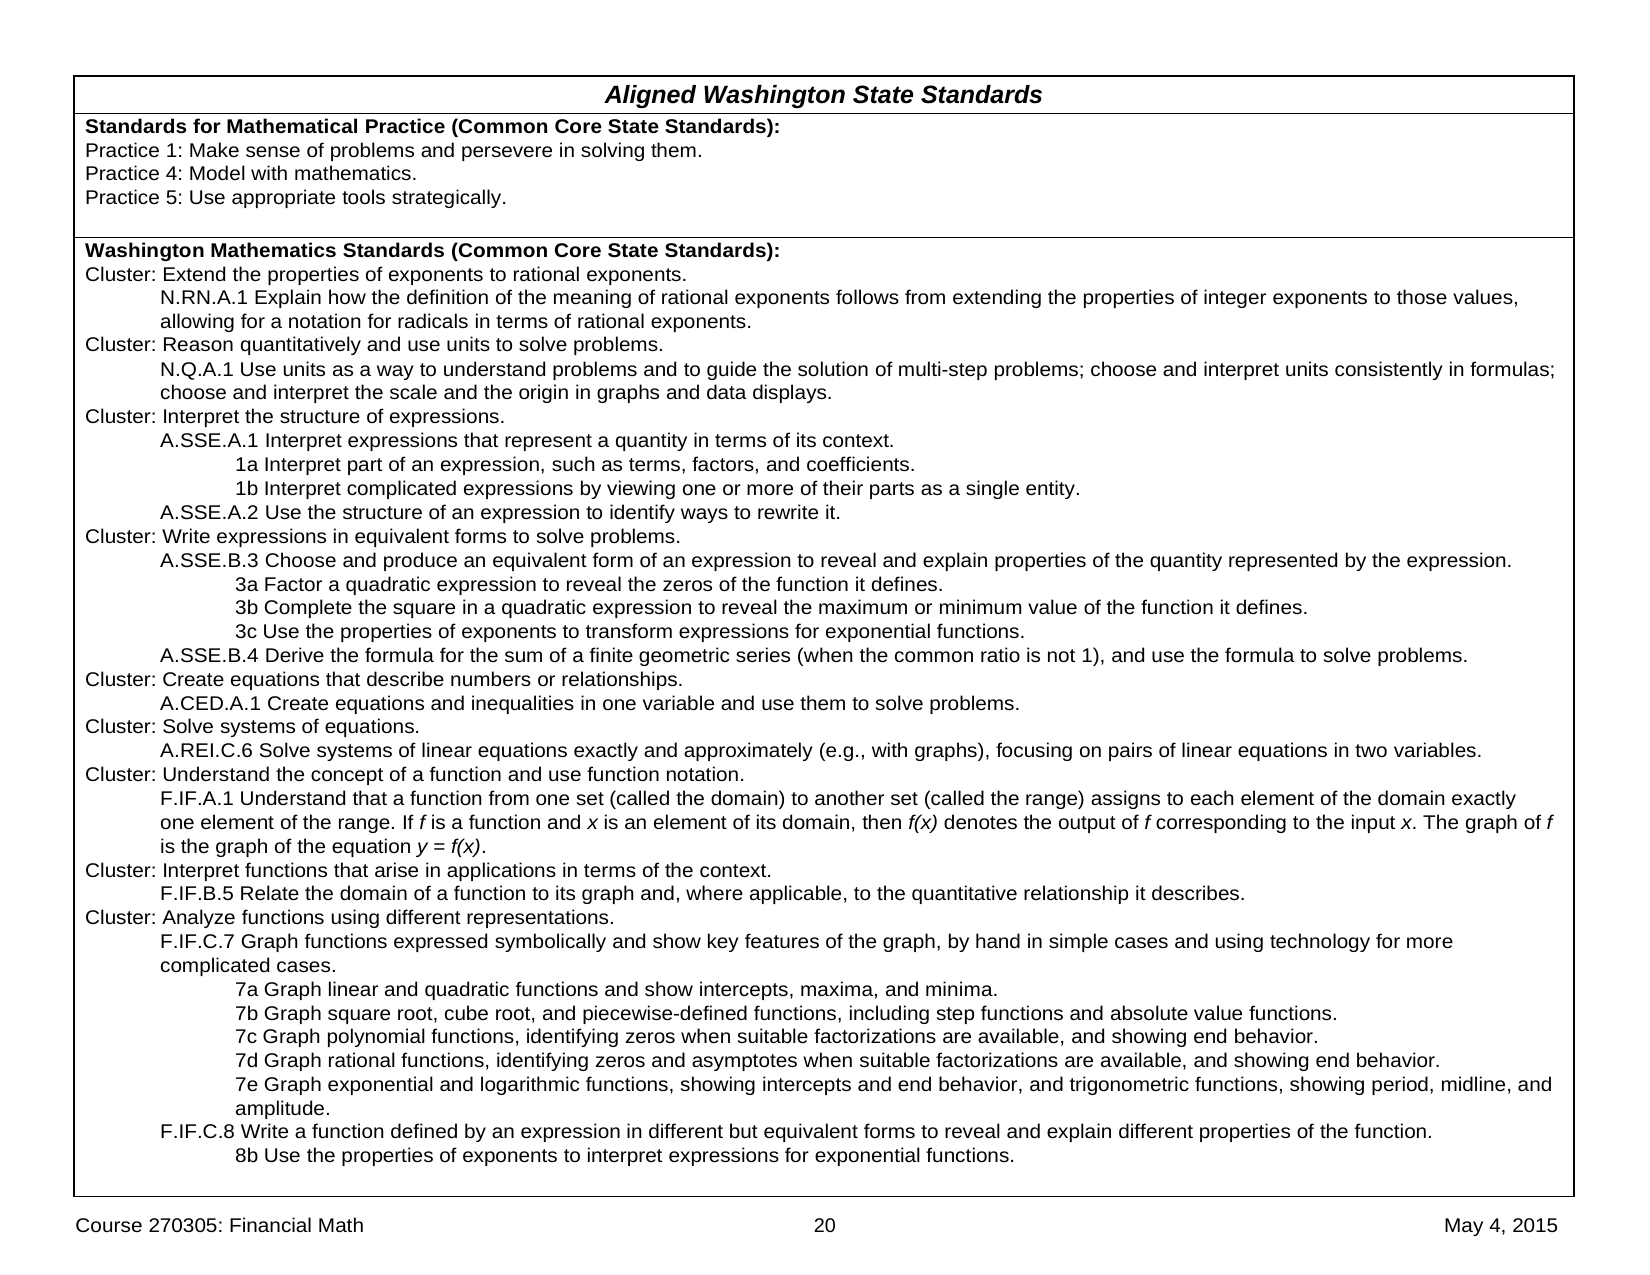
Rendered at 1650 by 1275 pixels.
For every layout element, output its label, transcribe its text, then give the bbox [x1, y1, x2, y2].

table_cell Standards for Mathematical Practice (Common Core State Standards): Practice 1: Make sense of problems and persevere in solving them. Practice 4: Model with mathematics. Practice 5: Use appropriate tools strategically. [75, 114, 1573, 237]
table_cell Washington Mathematics Standards (Common Core State Standards): Cluster: Extend the properties of exponents to rational exponents. N.RN.A.1 Explain how the definition of the meaning of rational exponents follows from extending the properties of integer exponents to those values, allowing for a notation for radicals in terms of rational exponents. Cluster: Reason quantitatively and use units to solve problems. N.Q.A.1 Use units as a way to understand problems and to guide the solution of multi-step problems; choose and interpret units consistently in formulas; choose and interpret the scale and the origin in graphs and data displays. Cluster: Interpret the structure of expressions. A.SSE.A.1 Interpret expressions that represent a quantity in terms of its context. 1a Interpret part of an expression, such as terms, factors, and coefficients. 1b Interpret complicated expressions by viewing one or more of their parts as a single entity. A.SSE.A.2 Use the structure of an expression to identify ways to rewrite it. Cluster: Write expressions in equivalent forms to solve problems. A.SSE.B.3 Choose and produce an equivalent form of an expression to reveal and explain properties of the quantity represented by the expression. 3a Factor a quadratic expression to reveal the zeros of the function it defines. 3b Complete the square in a quadratic expression to reveal the maximum or minimum value of the function it defines. 3c Use the properties of exponents to transform expressions for exponential functions. A.SSE.B.4 Derive the formula for the sum of a finite geometric series (when the common ratio is not 1), and use the formula to solve problems. Cluster: Create equations that describe numbers or relationships. A.CED.A.1 Create equations and inequalities in one variable and use them to solve problems. Cluster: Solve systems of equations. A.REI.C.6 Solve systems of linear equations exactly and approximately (e.g., with graphs), focusing on pairs of linear equations in two variables. Cluster: Understand the concept of a function and use function notation. F.IF.A.1 Understand that a function from one set (called the domain) to another set (called the range) assigns to each element of the domain exactly one element of the range. If f is a function and x is an element of its domain, then f(x) denotes the output of f corresponding to the input x. The graph of f is the graph of the equation y = f(x). Cluster: Interpret functions that arise in applications in terms of the context. F.IF.B.5 Relate the domain of a function to its graph and, where applicable, to the quantitative relationship it describes. Cluster: Analyze functions using different representations. F.IF.C.7 Graph functions expressed symbolically and show key features of the graph, by hand in simple cases and using technology for more complicated cases. 7a Graph linear and quadratic functions and show intercepts, maxima, and minima. 7b Graph square root, cube root, and piecewise-defined functions, including step functions and absolute value functions. 7c Graph polynomial functions, identifying zeros when suitable factorizations are available, and showing end behavior. 7d Graph rational functions, identifying zeros and asymptotes when suitable factorizations are available, and showing end behavior. 7e Graph exponential and logarithmic functions, showing intercepts and end behavior, and trigonometric functions, showing period, midline, and amplitude. F.IF.C.8 Write a function defined by an expression in different but equivalent forms to reveal and explain different properties of the function. 8b Use the properties of exponents to interpret expressions for exponential functions. [75, 238, 1573, 1196]
table_header Aligned Washington State Standards [75, 77, 1573, 113]
